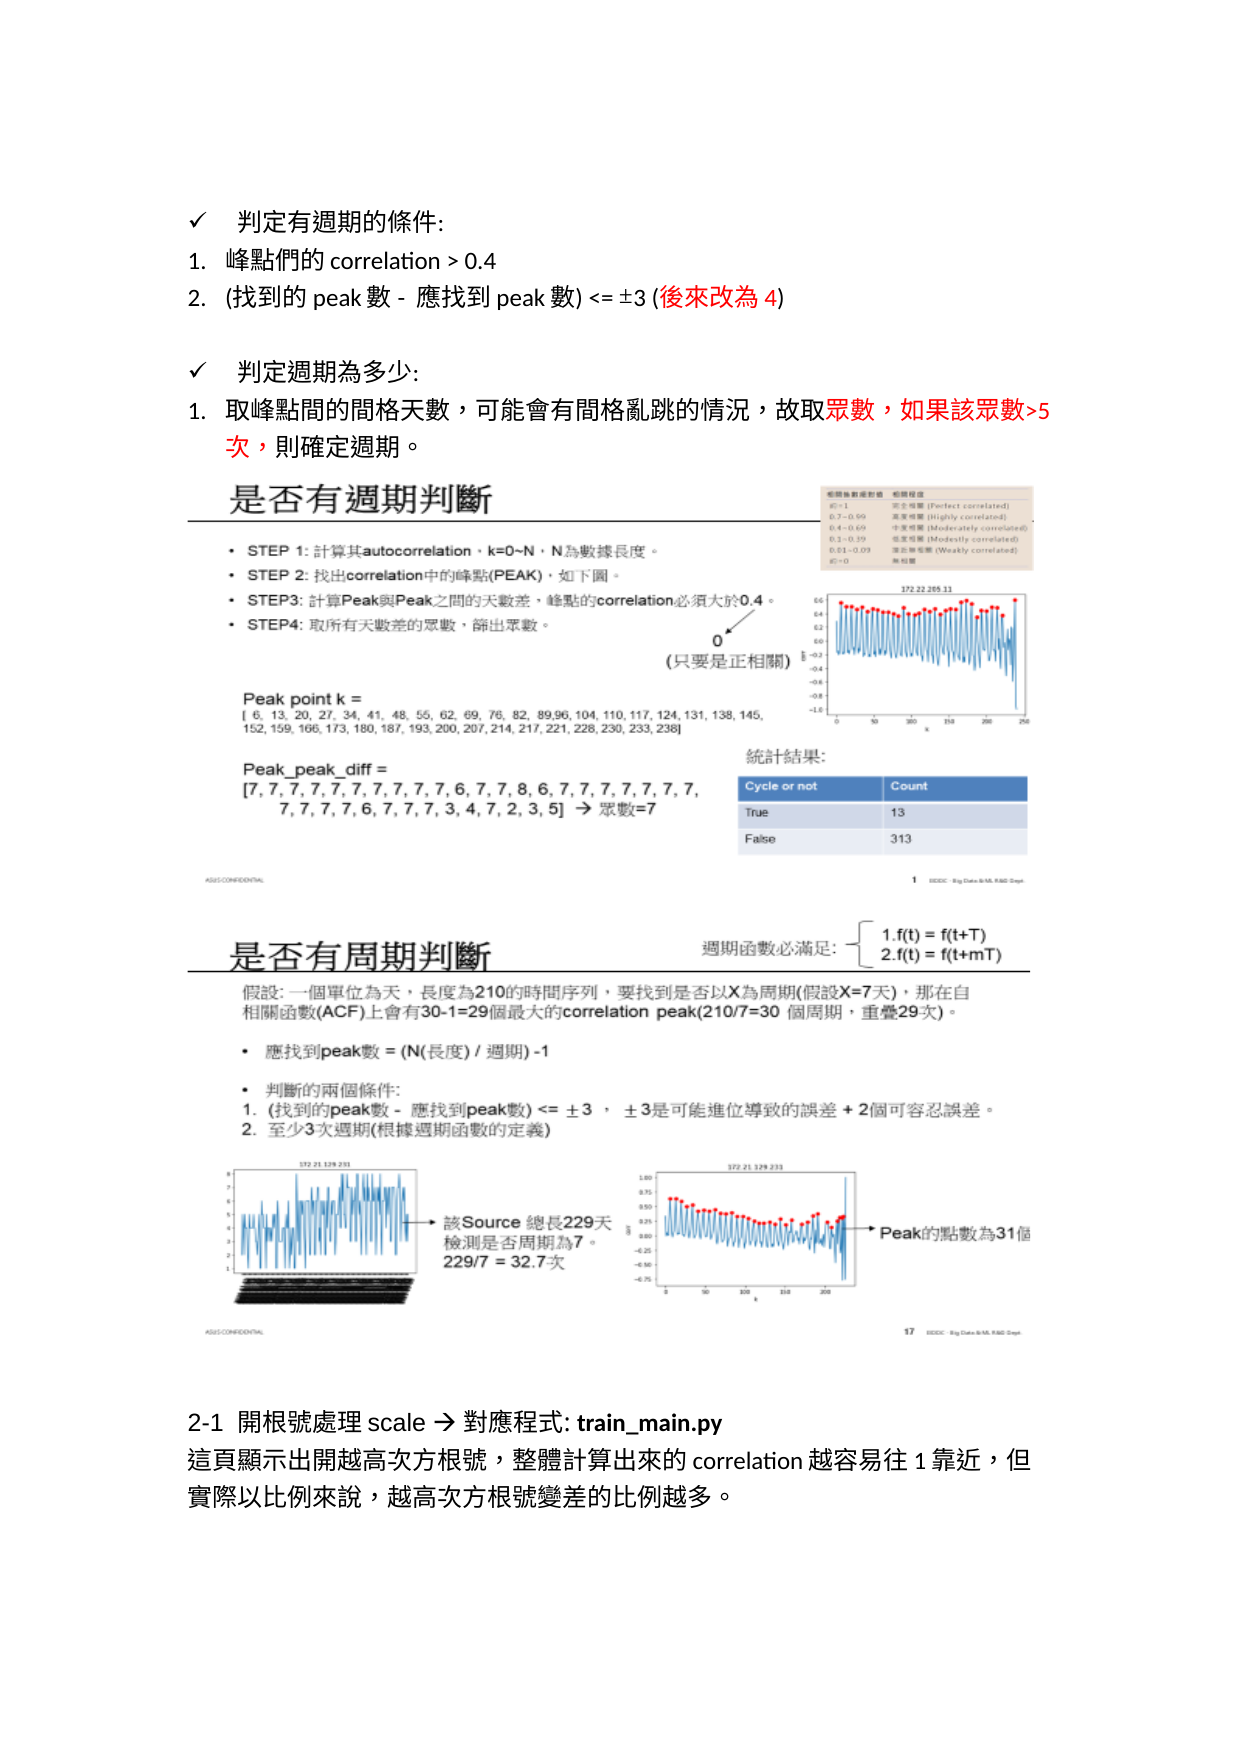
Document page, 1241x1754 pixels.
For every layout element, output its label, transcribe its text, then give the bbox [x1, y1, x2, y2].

picture [187, 914, 1030, 1343]
list (找到的peak數 - 應找到peak數) <= 3 (後來改為4) [187, 277, 1053, 314]
text 這頁顯示出開越高次方根號，整體計算出來的correlation越容易往1靠近，但實際以比例來說，越高次方根號變差的比例越多。 [187, 1439, 1053, 1514]
list 判定有週期的條件: [187, 202, 1053, 239]
picture [187, 464, 1034, 891]
list 判定週期為多少: [187, 352, 1053, 389]
list 取峰點間的間格天數，可能會有間格亂跳的情況，故取眾數，如果該眾數>5次，則確定週期。 [187, 389, 1053, 464]
list 峰點們的correlation > 0.4 [187, 239, 1053, 277]
text 2-1 開根號處理scale 對應程式: train_main.py [187, 1402, 1053, 1439]
